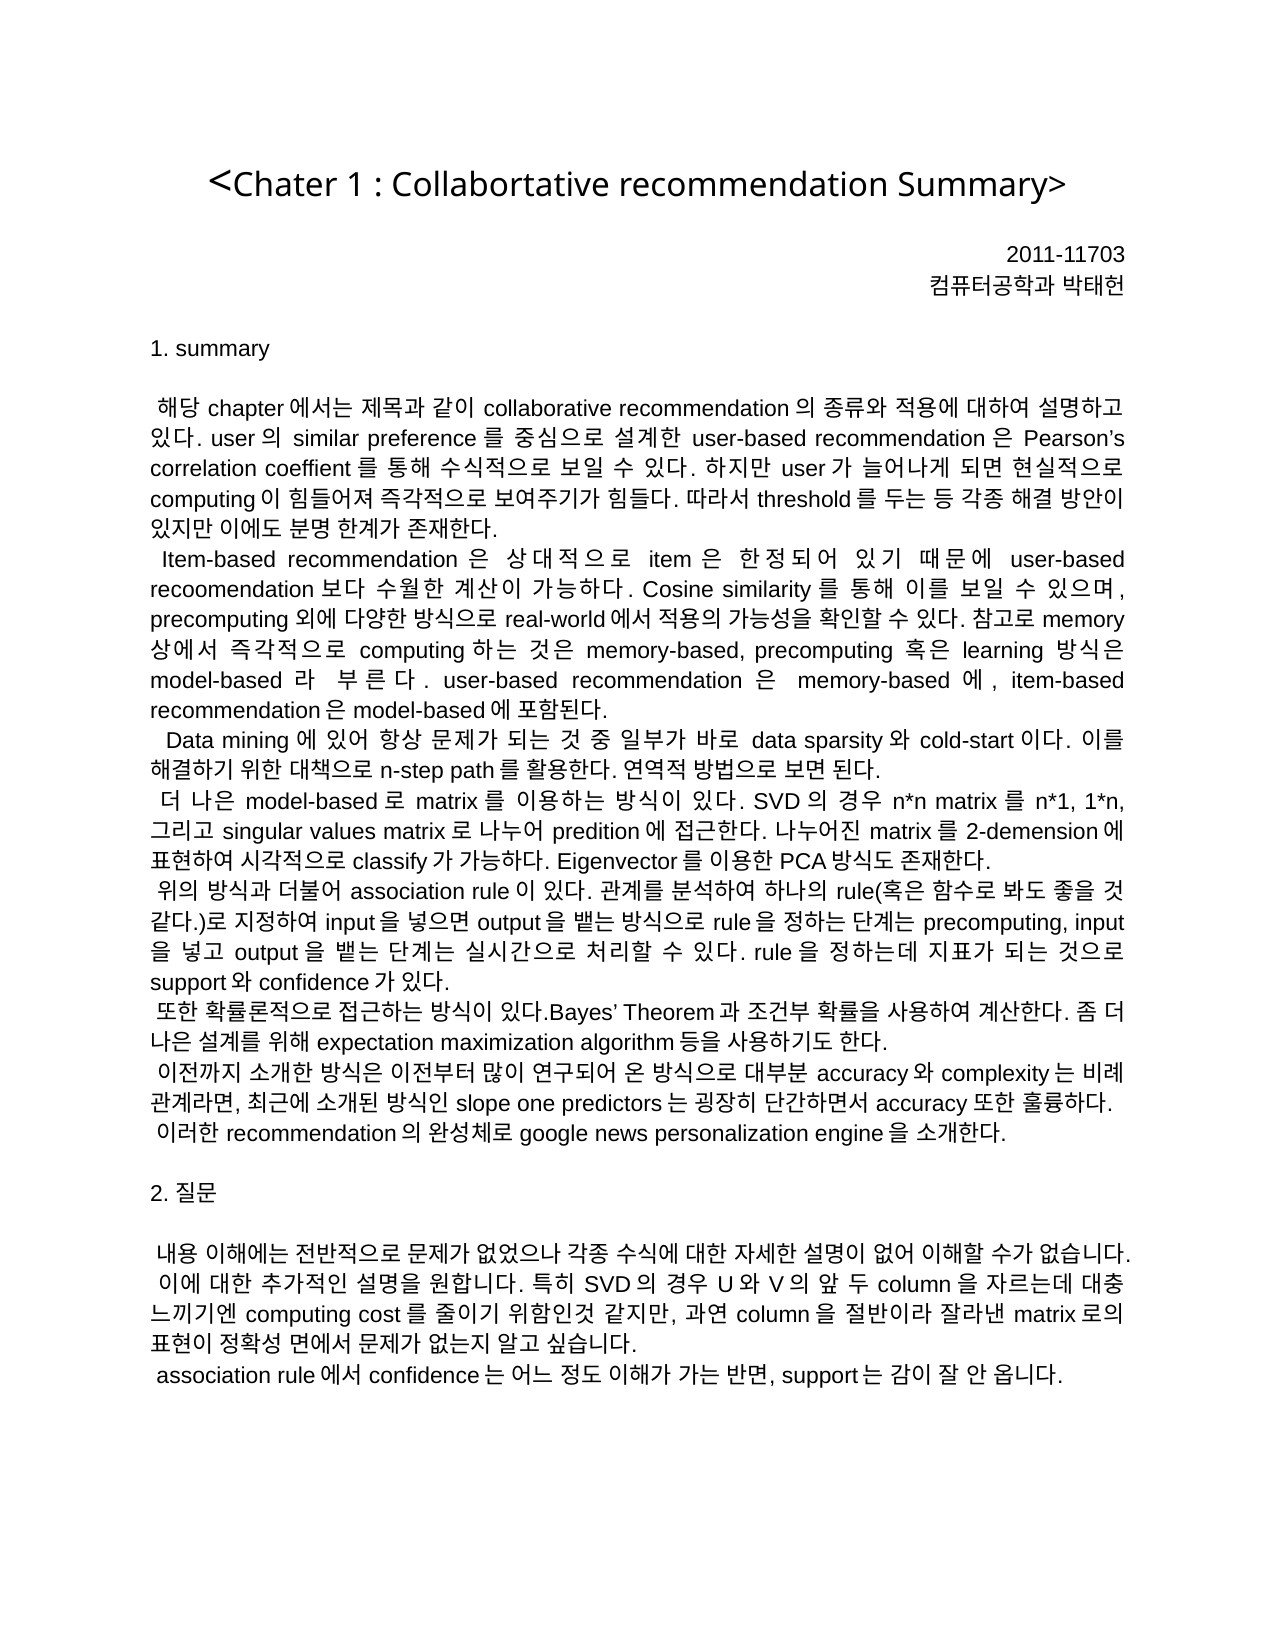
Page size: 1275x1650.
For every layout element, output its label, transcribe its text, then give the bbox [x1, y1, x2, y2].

text 컴퓨터공학과 박태헌 [150, 273, 1125, 299]
title <Chater 1 : Collabortative recommendation Summary> [150, 150, 1125, 209]
text 내용 이해에는 전반적으로 문제가 없었으나 각종 수식에 대한 자세한 설명이 없어 이해할 수가 없습니다. 이에 대한 추가적인 설명을 원합니다. 특히 SVD의 경우 U와 V의 앞 두 column을 자르는데 대충 느끼기엔 computing cost를 줄이기 위함인것 같지만, 과연 column을 절반이라 잘라낸 matrix로의 표현이 정확성 면에서 문제가 없는지 알고 싶습니다. [150, 1241, 1125, 1358]
text Data mining에 있어 항상 문제가 되는 것 중 일부가 바로 data sparsity와 cold-start이다. 이를 해결하기 위한 대책으로 n-step path를 활용한다. 연역적 방법으로 보면 된다. [150, 727, 1125, 784]
text 또한 확률론적으로 접근하는 방식이 있다.Bayes’ Theorem과 조건부 확률을 사용하여 계산한다. 좀 더 나은 설계를 위해 expectation maximization algorithm등을 사용하기도 한다. [150, 999, 1125, 1056]
text 위의 방식과 더불어 association rule이 있다. 관계를 분석하여 하나의 rule(혹은 함수로 봐도 좋을 것 같다.)로 지정하여 input을 넣으면 output을 뱉는 방식으로 rule을 정하는 단계는 precomputing, input을 넣고 output을 뱉는 단계는 실시간으로 처리할 수 있다. rule을 정하는데 지표가 되는 것으로 support와 confidence가 있다. [150, 878, 1125, 995]
text association rule에서 confidence는 어느 정도 이해가 가는 반면, support는 감이 잘 안 옵니다. [150, 1362, 1125, 1388]
text 이전까지 소개한 방식은 이전부터 많이 연구되어 온 방식으로 대부분 accuracy와 complexity는 비례 관계라면, 최근에 소개된 방식인 slope one predictors는 굉장히 단간하면서 accuracy 또한 훌륭하다. [150, 1059, 1125, 1116]
text 해당 chapter에서는 제목과 같이 collaborative recommendation의 종류와 적용에 대하여 설명하고 있다. user의 similar preference를 중심으로 설계한 user-based recommendation은 Pearson’s correlation coeffient를 통해 수식적으로 보일 수 있다. 하지만 user가 늘어나게 되면 현실적으로 computing이 힘들어져 즉각적으로 보여주기가 힘들다. 따라서 threshold를 두는 등 각종 해결 방안이 있지만 이에도 분명 한계가 존재한다. [150, 395, 1125, 542]
text 2011-11703 [150, 241, 1125, 267]
text 더 나은 model-based로 matrix를 이용하는 방식이 있다. SVD의 경우 n*n matrix를 n*1, 1*n, 그리고 singular values matrix로 나누어 predition에 접근한다. 나누어진 matrix를 2-demension에 표현하여 시각적으로 classify가 가능하다. Eigenvector를 이용한 PCA방식도 존재한다. [150, 788, 1125, 874]
text Item-based recommendation은 상대적으로 item은 한정되어 있기 때문에 user-based recoomendation보다 수월한 계산이 가능하다. Cosine similarity를 통해 이를 보일 수 있으며, precomputing 외에 다양한 방식으로 real-world에서 적용의 가능성을 확인할 수 있다. 참고로 memory상에서 즉각적으로 computing하는 것은 memory-based, precomputing 혹은 learning 방식은 model-based라 부른다. user-based recommendation은 memory-based에, item-based recommendation은 model-based에 포함된다. [150, 546, 1125, 723]
text 1. summary [150, 334, 1125, 361]
text 2. 질문 [150, 1180, 1125, 1207]
text 이러한 recommendation의 완성체로 google news personalization engine을 소개한다. [150, 1120, 1125, 1146]
